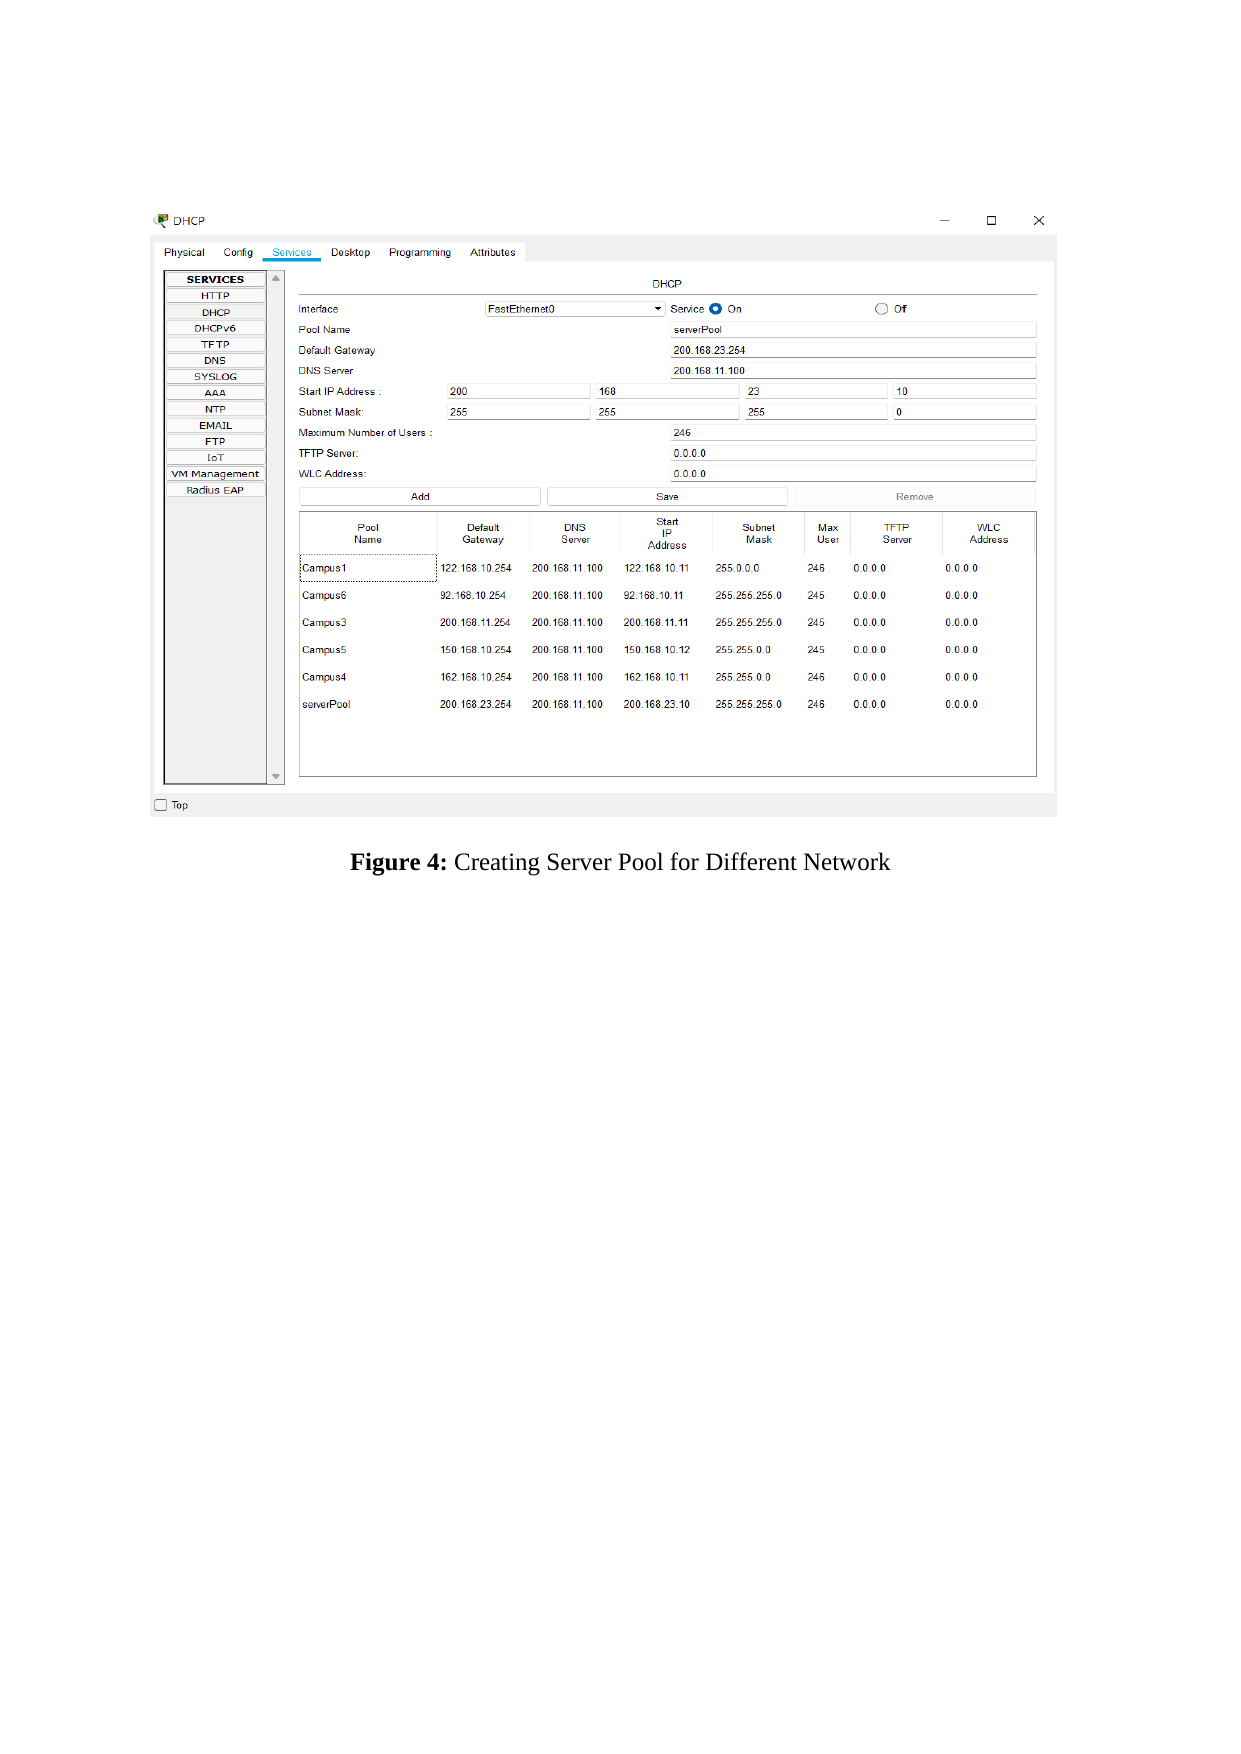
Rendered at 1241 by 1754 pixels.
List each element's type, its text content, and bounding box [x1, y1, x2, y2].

text Figure 4: Creating Server Pool for Different Network [150, 847, 1090, 876]
picture [150, 209, 1058, 817]
